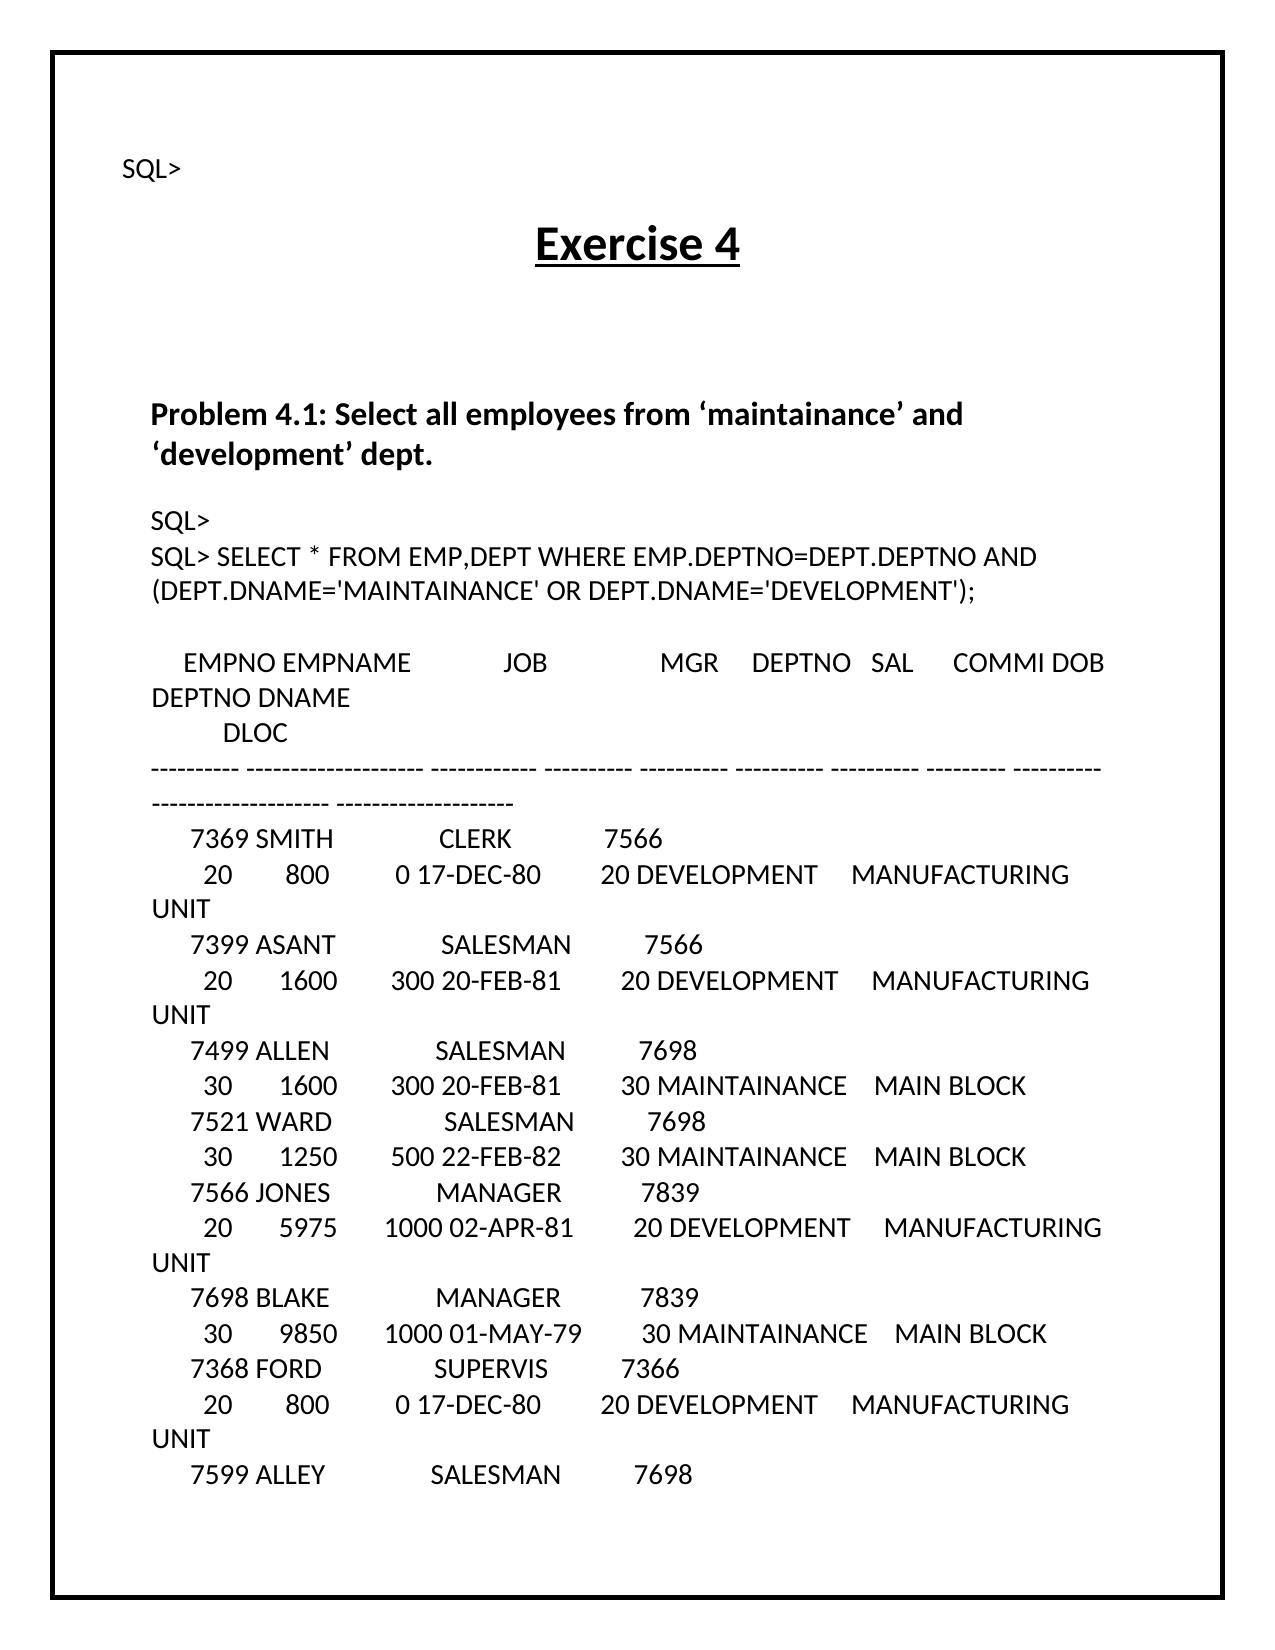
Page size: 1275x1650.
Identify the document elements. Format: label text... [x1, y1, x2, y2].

text ---------- -------------------- ------------ ---------- ---------- ---------- ---------- --------- ---------- -------------------- -------------------- [150, 750, 1125, 820]
text Problem 4.1: Select all employees from ‘maintainance’ and ‘development’ dept. [150, 394, 1125, 473]
text 7521 WARD SALESMAN 7698 [150, 1103, 1125, 1138]
text 7698 BLAKE MANAGER 7839 [150, 1280, 1125, 1315]
text Exercise 4 [150, 212, 1125, 273]
text SQL> SELECT * FROM EMP,DEPT WHERE EMP.DEPTNO=DEPT.DEPTNO AND (DEPT.DNAME='MAINTAINANCE' OR DEPT.DNAME='DEVELOPMENT'); [150, 538, 1125, 608]
text SQL> [150, 503, 1125, 537]
text 30 9850 1000 01-MAY-79 30 MAINTAINANCE MAIN BLOCK [150, 1315, 1125, 1350]
text 7369 SMITH CLERK 7566 [150, 821, 1125, 856]
text DLOC [150, 715, 1125, 750]
text 30 1600 300 20-FEB-81 30 MAINTAINANCE MAIN BLOCK [150, 1068, 1125, 1103]
text 20 800 0 17-DEC-80 20 DEVELOPMENT MANUFACTURING UNIT [150, 856, 1125, 926]
text 20 5975 1000 02-APR-81 20 DEVELOPMENT MANUFACTURING UNIT [150, 1209, 1125, 1279]
text 7399 ASANT SALESMAN 7566 [150, 927, 1125, 962]
text 7499 ALLEN SALESMAN 7698 [150, 1032, 1125, 1067]
text 7566 JONES MANAGER 7839 [150, 1174, 1125, 1209]
text 20 800 0 17-DEC-80 20 DEVELOPMENT MANUFACTURING UNIT [150, 1386, 1125, 1456]
text 7599 ALLEY SALESMAN 7698 [150, 1457, 1125, 1492]
text EMPNO EMPNAME JOB MGR DEPTNO SAL COMMI DOB DEPTNO DNAME [150, 644, 1125, 714]
text SQL> [122, 150, 1125, 186]
text 30 1250 500 22-FEB-82 30 MAINTAINANCE MAIN BLOCK [150, 1139, 1125, 1174]
text 20 1600 300 20-FEB-81 20 DEVELOPMENT MANUFACTURING UNIT [150, 962, 1125, 1032]
text 7368 FORD SUPERVIS 7366 [150, 1351, 1125, 1386]
